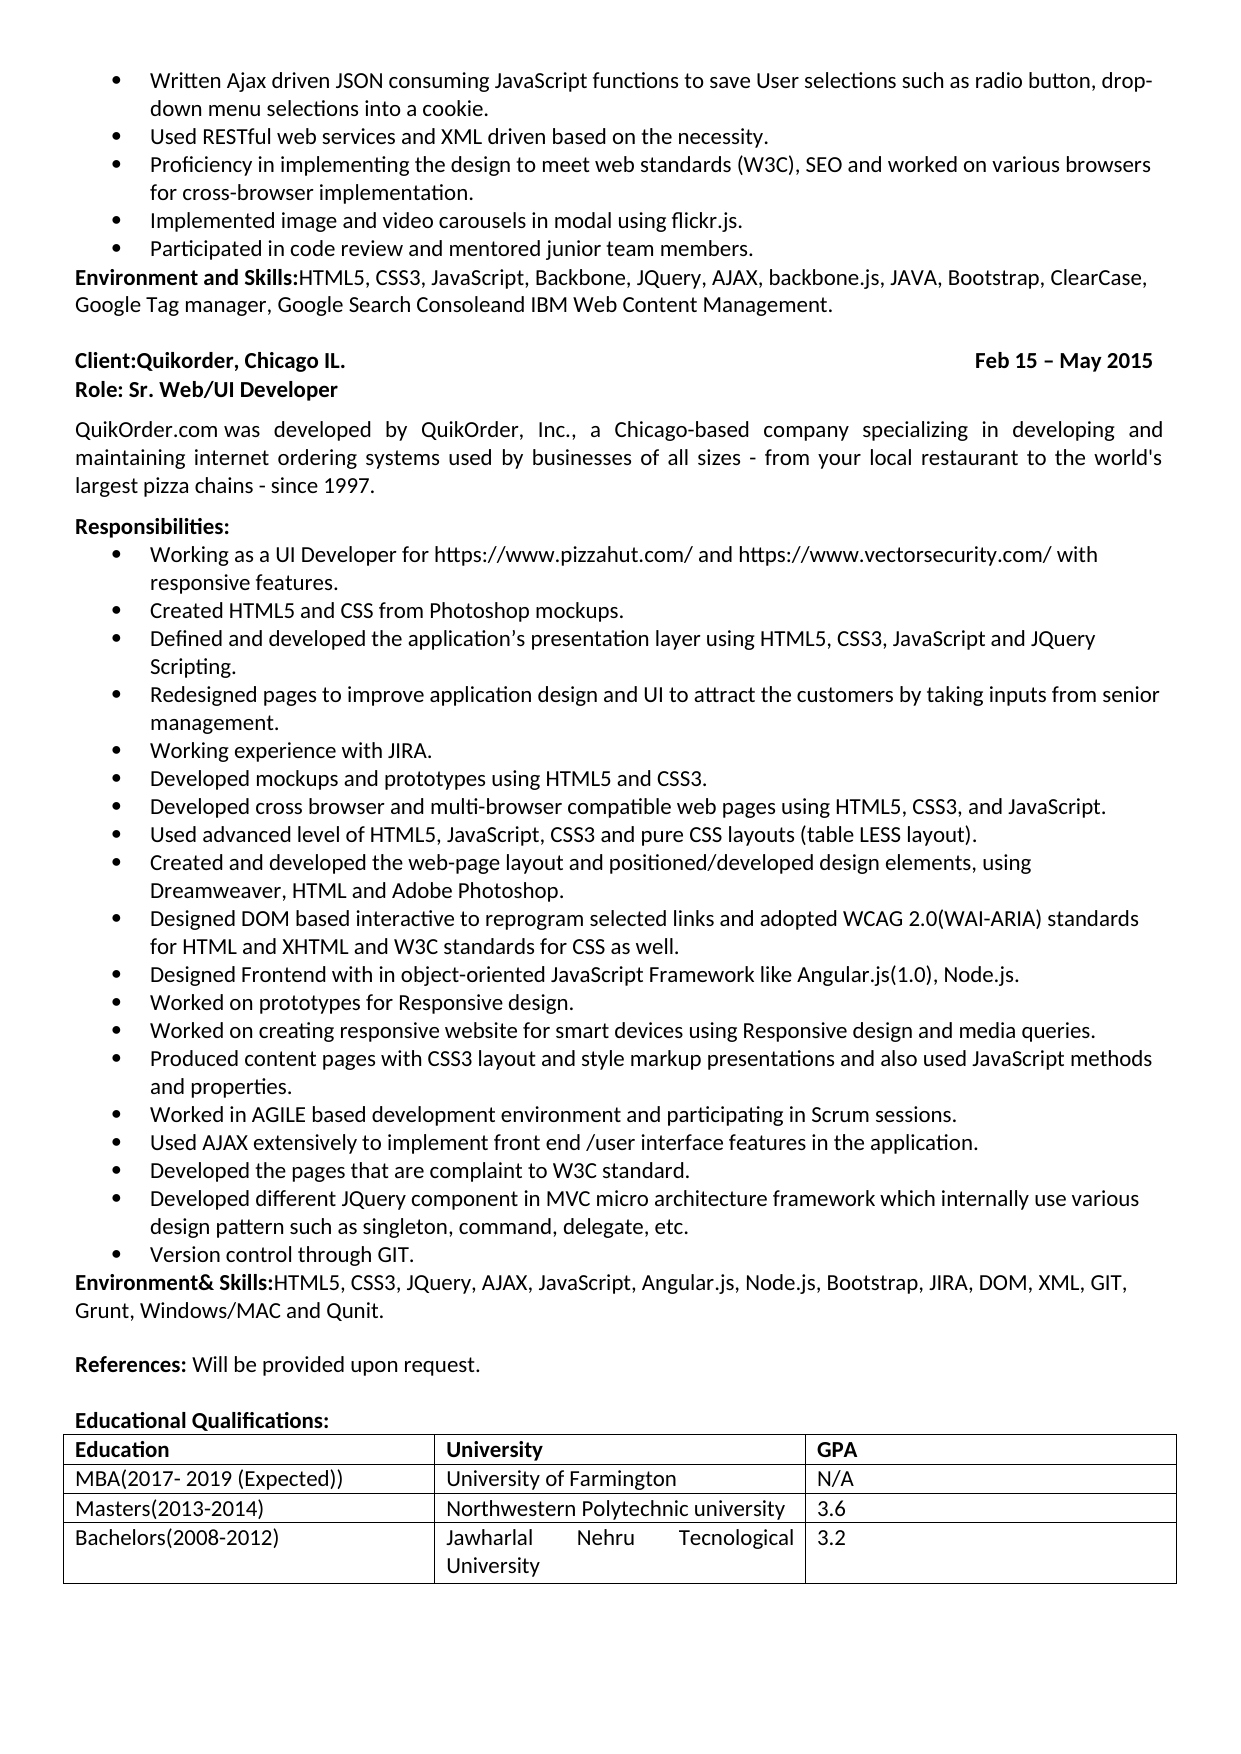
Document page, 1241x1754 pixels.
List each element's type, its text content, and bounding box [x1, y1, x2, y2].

table_cell Jawharlal Nehru Tecnological University [435, 1523, 805, 1583]
text Educational Qualifications: [75, 1406, 1165, 1434]
list Created HTML5 and CSS from Photoshop mockups. [112, 596, 1165, 624]
text Environment and Skills:HTML5, CSS3, JavaScript, Backbone, JQuery, AJAX, backbone.js, JAVA, Bootstrap, ClearCase, Google Tag manager, Google Search Consoleand IBM Web Content Management. [75, 263, 1165, 319]
list Developed different JQuery component in MVC micro architecture framework which internally use various design pattern such as singleton, command, delegate, etc. [112, 1184, 1165, 1240]
list Created and developed the web-page layout and positioned/developed design elements, using Dreamweaver, HTML and Adobe Photoshop. [112, 848, 1165, 904]
list Implemented image and video carousels in modal using flickr.js. [112, 207, 1165, 234]
list Worked on creating responsive website for smart devices using Responsive design and media queries. [112, 1016, 1165, 1044]
list Developed cross browser and multi-browser compatible web pages using HTML5, CSS3, and JavaScript. [112, 792, 1165, 820]
table_cell Masters(2013-2014) [64, 1494, 434, 1522]
list Worked on prototypes for Responsive design. [112, 988, 1165, 1016]
list Proficiency in implementing the design to meet web standards (W3C), SEO and worked on various browsers for cross-browser implementation. [112, 151, 1165, 207]
list Written Ajax driven JSON consuming JavaScript functions to save User selections such as radio button, drop-down menu selections into a cookie. [112, 66, 1165, 122]
table_cell 3.6 [806, 1494, 1176, 1522]
list Designed DOM based interactive to reprogram selected links and adopted WCAG 2.0(WAI-ARIA) standards for HTML and XHTML and W3C standards for CSS as well. [112, 904, 1165, 960]
list Version control through GIT. [112, 1240, 1165, 1268]
list Participated in code review and mentored junior team members. [112, 234, 1165, 263]
list Working experience with JIRA. [112, 736, 1165, 764]
list Used RESTful web services and XML driven based on the necessity. [112, 122, 1165, 151]
list Used AJAX extensively to implement front end /user interface features in the application. [112, 1128, 1165, 1156]
text Role: Sr. Web/UI Developer [75, 375, 1165, 403]
list Defined and developed the application’s presentation layer using HTML5, CSS3, JavaScript and JQuery Scripting. [112, 624, 1165, 680]
table_cell MBA(2017- 2019 (Expected)) [64, 1465, 434, 1493]
text Responsibilities: [75, 512, 1165, 540]
table_header University [435, 1435, 805, 1463]
table_cell Bachelors(2008-2012) [64, 1523, 434, 1583]
table_header Education [64, 1435, 434, 1463]
list Redesigned pages to improve application design and UI to attract the customers by taking inputs from senior management. [112, 680, 1165, 736]
list Used advanced level of HTML5, JavaScript, CSS3 and pure CSS layouts (table LESS layout). [112, 820, 1165, 848]
table_cell 3.2 [806, 1523, 1176, 1583]
text References: Will be provided upon request. [75, 1350, 1165, 1378]
text Client:Quikorder, Chicago IL. Feb 15 – May 2015 [75, 347, 1165, 375]
list Developed mockups and prototypes using HTML5 and CSS3. [112, 764, 1165, 792]
table_cell University of Farmington [435, 1465, 805, 1493]
list Produced content pages with CSS3 layout and style markup presentations and also used JavaScript methods and properties. [112, 1044, 1165, 1100]
list Developed the pages that are complaint to W3C standard. [112, 1156, 1165, 1184]
text QuikOrder.com was developed by QuikOrder, Inc., a Chicago-based company specializing in developing and maintaining internet ordering systems used by businesses of all sizes - from your local restaurant to the world's largest pizza chains - since 1997. [75, 415, 1165, 499]
table_cell Northwestern Polytechnic university [435, 1494, 805, 1522]
text Environment& Skills:HTML5, CSS3, JQuery, AJAX, JavaScript, Angular.js, Node.js, Bootstrap, JIRA, DOM, XML, GIT, Grunt, Windows/MAC and Qunit. [75, 1268, 1165, 1324]
list Worked in AGILE based development environment and participating in Scrum sessions. [112, 1100, 1165, 1128]
table_cell N/A [806, 1465, 1176, 1493]
table_header GPA [806, 1435, 1176, 1463]
list Working as a UI Developer for https://www.pizzahut.com/ and https://www.vectorsecurity.com/ with responsive features. [112, 540, 1165, 596]
list Designed Frontend with in object-oriented JavaScript Framework like Angular.js(1.0), Node.js. [112, 960, 1165, 988]
